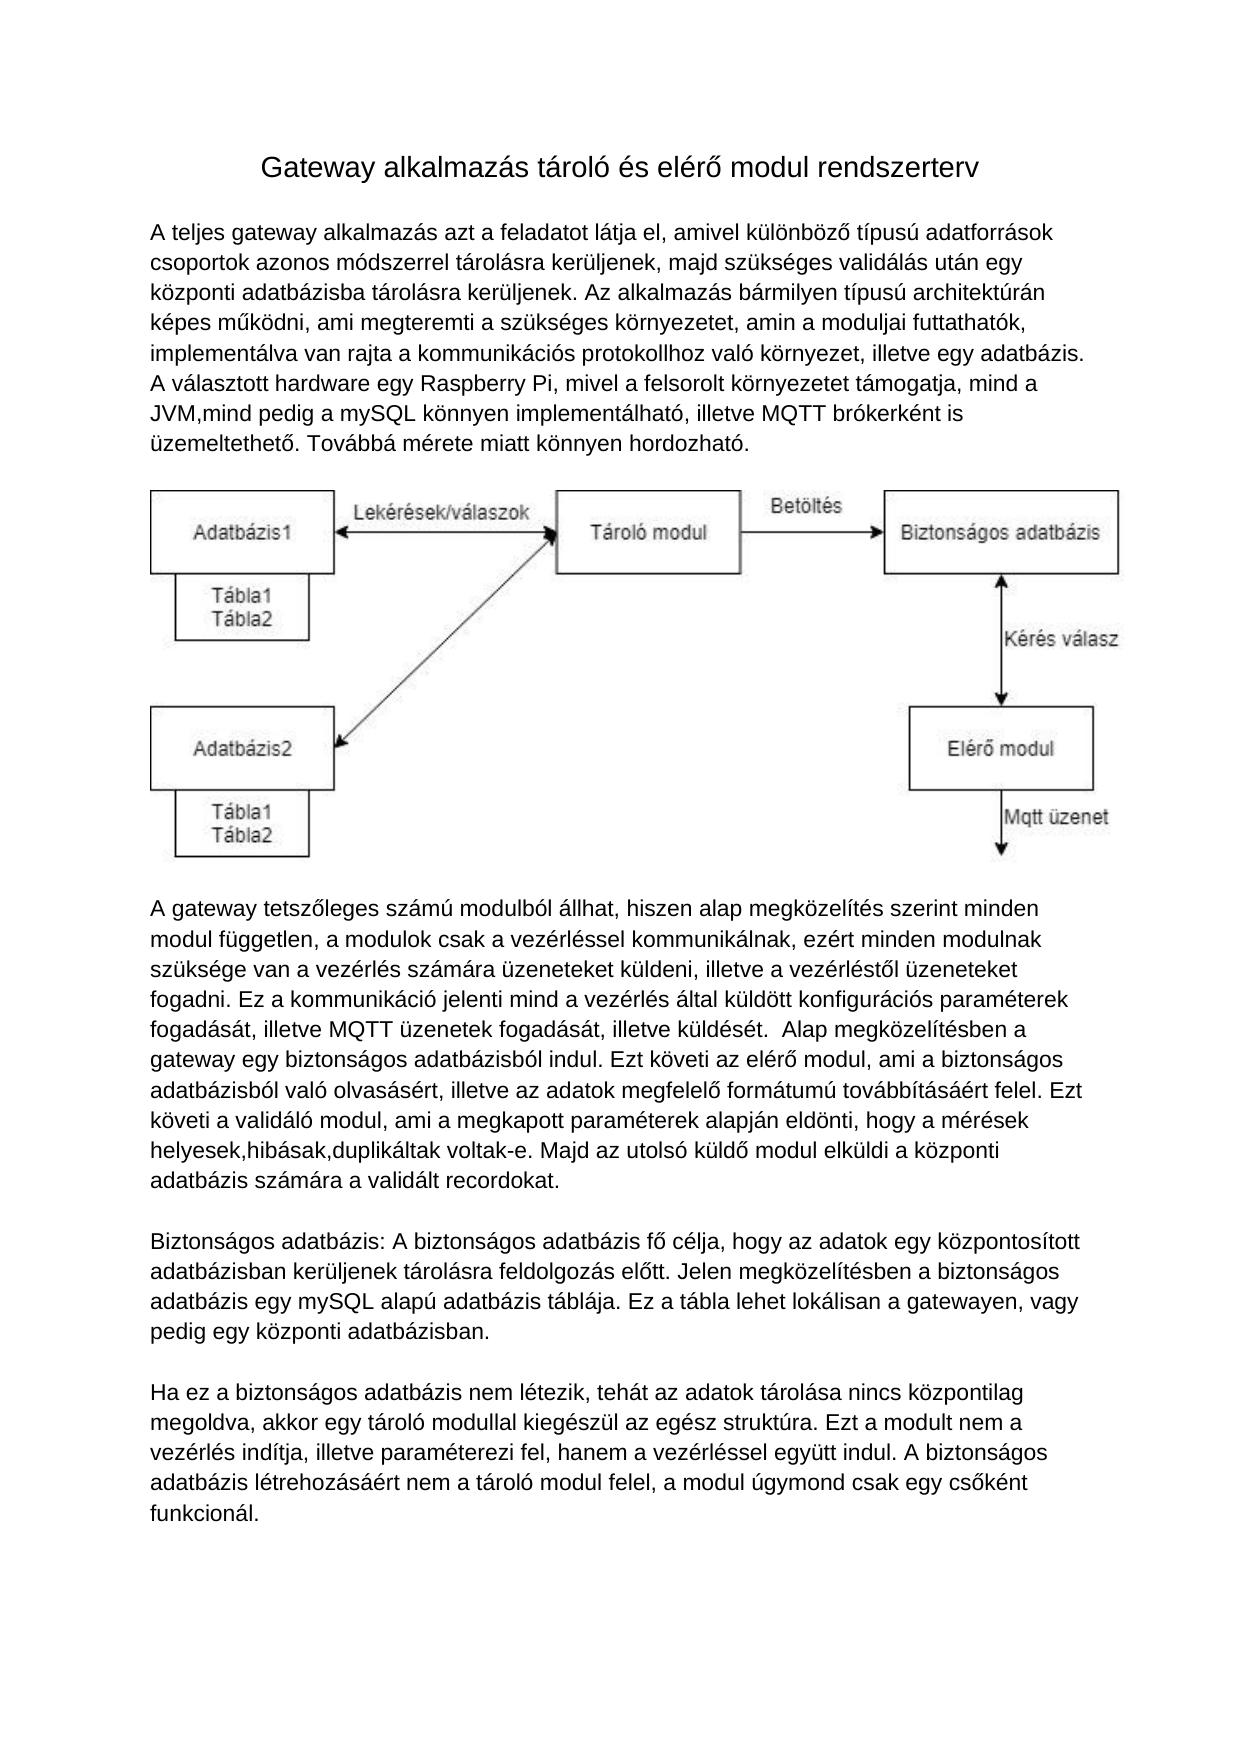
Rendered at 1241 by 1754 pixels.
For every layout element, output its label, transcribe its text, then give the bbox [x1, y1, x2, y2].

text Gateway alkalmazás tároló és elérő modul rendszerterv [150, 150, 1090, 183]
text Ha ez a biztonságos adatbázis nem létezik, tehát az adatok tárolása nincs központilag megoldva, akkor egy tároló modullal kiegészül az egész struktúra. Ezt a modult nem a vezérlés indítja, illetve paraméterezi fel, hanem a vezérléssel együtt indul. A biztonságos adatbázis létrehozásáért nem a tároló modul felel, a modul úgymond csak egy csőként funkcionál. [150, 1379, 1090, 1526]
text A gateway tetszőleges számú modulból állhat, hiszen alap megközelítés szerint minden modul független, a modulok csak a vezérléssel kommunikálnak, ezért minden modulnak szüksége van a vezérlés számára üzeneteket küldeni, illetve a vezérléstől üzeneteket fogadni. Ez a kommunikáció jelenti mind a vezérlés által küldött konfigurációs paraméterek fogadását, illetve MQTT üzenetek fogadását, illetve küldését. Alap megközelítésben a gateway egy biztonságos adatbázisból indul. Ezt követi az elérő modul, ami a biztonságos adatbázisból való olvasásért, illetve az adatok megfelelő formátumú továbbításáért felel. Ezt követi a validáló modul, ami a megkapott paraméterek alapján eldönti, hogy a mérések helyesek,hibásak,duplikáltak voltak-e. Majd az utolsó küldő modul elküldi a központi adatbázis számára a validált recordokat. [150, 895, 1090, 1193]
text A teljes gateway alkalmazás azt a feladatot látja el, amivel különböző típusú adatforrások csoportok azonos módszerrel tárolásra kerüljenek, majd szükséges validálás után egy központi adatbázisba tárolásra kerüljenek. Az alkalmazás bármilyen típusú architektúrán képes működni, ami megteremti a szükséges környezetet, amin a moduljai futtathatók, implementálva van rajta a kommunikációs protokollhoz való környezet, illetve egy adatbázis. A választott hardware egy Raspberry Pi, mivel a felsorolt környezetet támogatja, mind a JVM,mind pedig a mySQL könnyen implementálható, illetve MQTT brókerként is üzemeltethető. Továbbá mérete miatt könnyen hordozható. [150, 219, 1090, 487]
picture [150, 490, 1136, 871]
text Biztonságos adatbázis: A biztonságos adatbázis fő célja, hogy az adatok egy központosított adatbázisban kerüljenek tárolásra feldolgozás előtt. Jelen megközelítésben a biztonságos adatbázis egy mySQL alapú adatbázis táblája. Ez a tábla lehet lokálisan a gatewayen, vagy pedig egy központi adatbázisban. [150, 1228, 1090, 1344]
